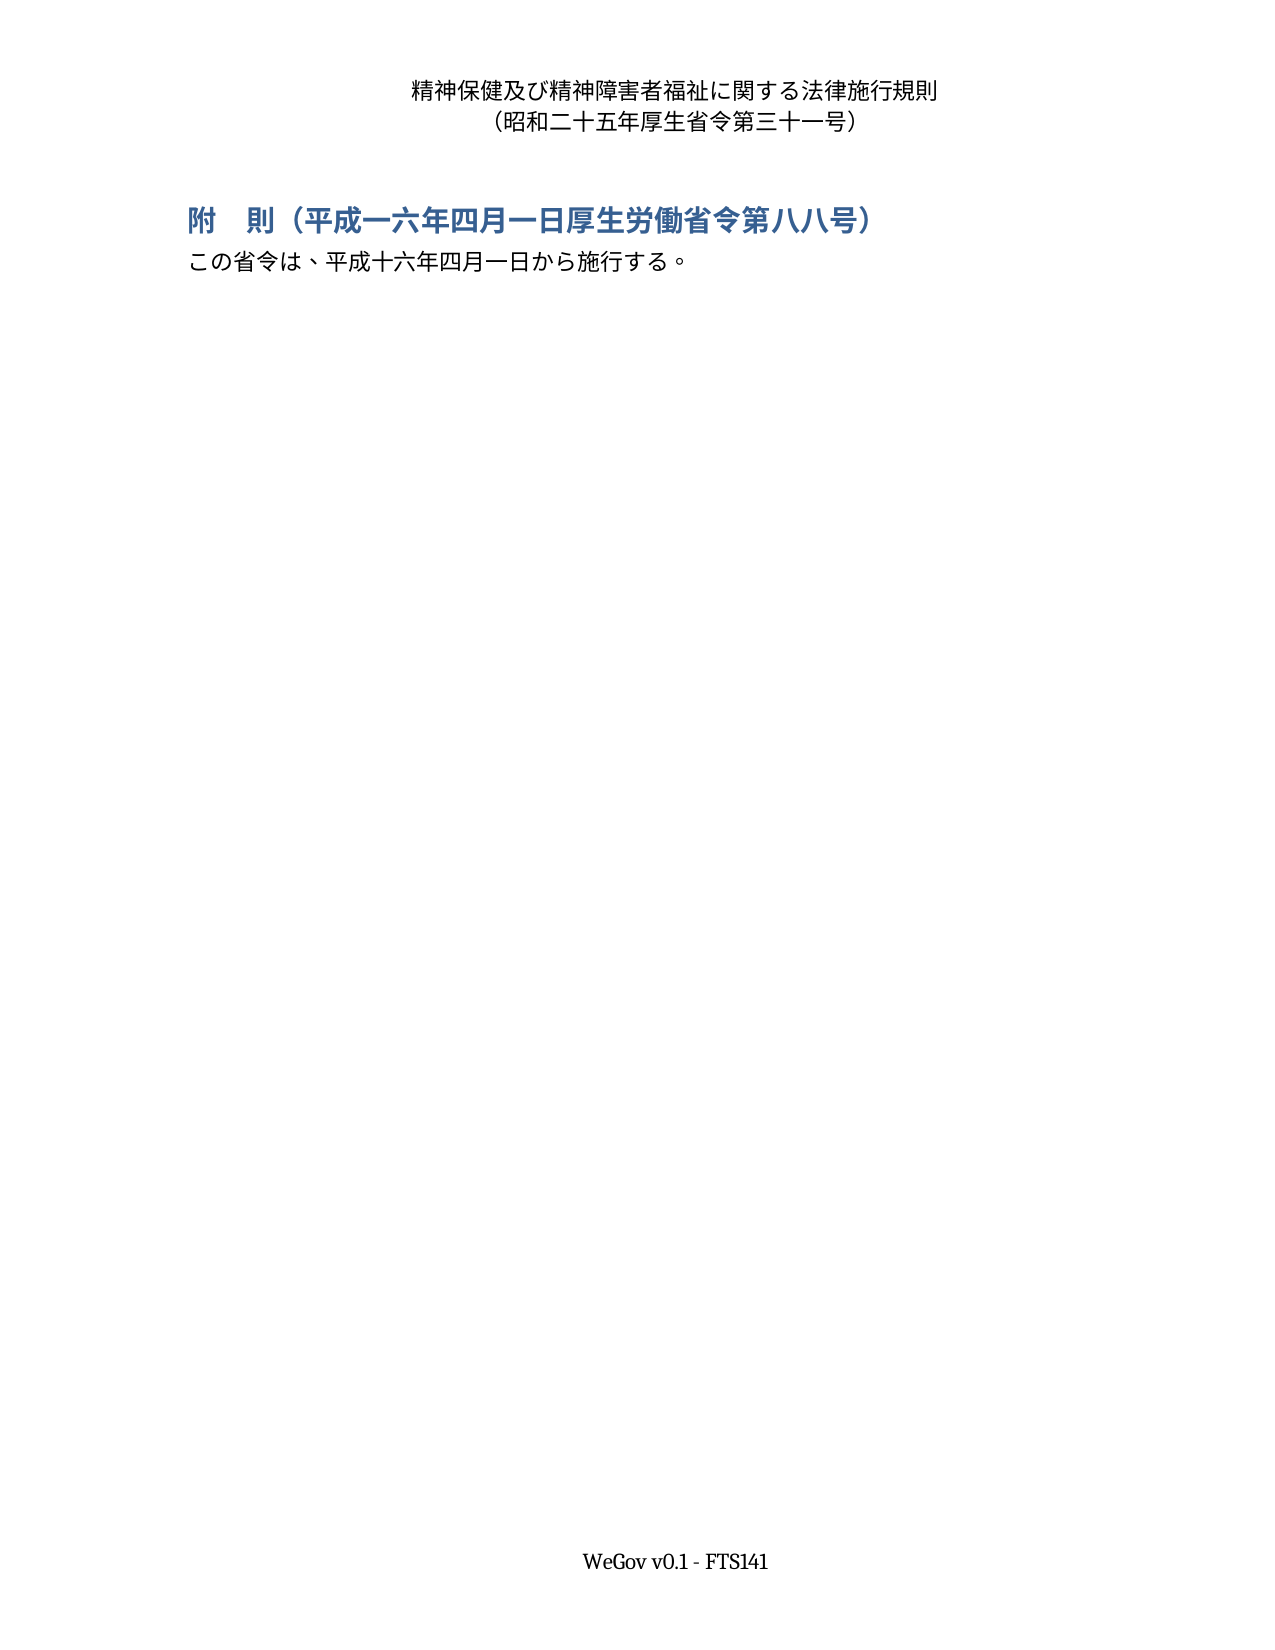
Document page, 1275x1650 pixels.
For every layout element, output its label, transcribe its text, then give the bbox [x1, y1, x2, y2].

text この省令は、平成十六年四月一日から施行する。 [187, 246, 1087, 277]
subtitle 附 則（平成一六年四月一日厚生労働省令第八八号） [187, 200, 1087, 240]
